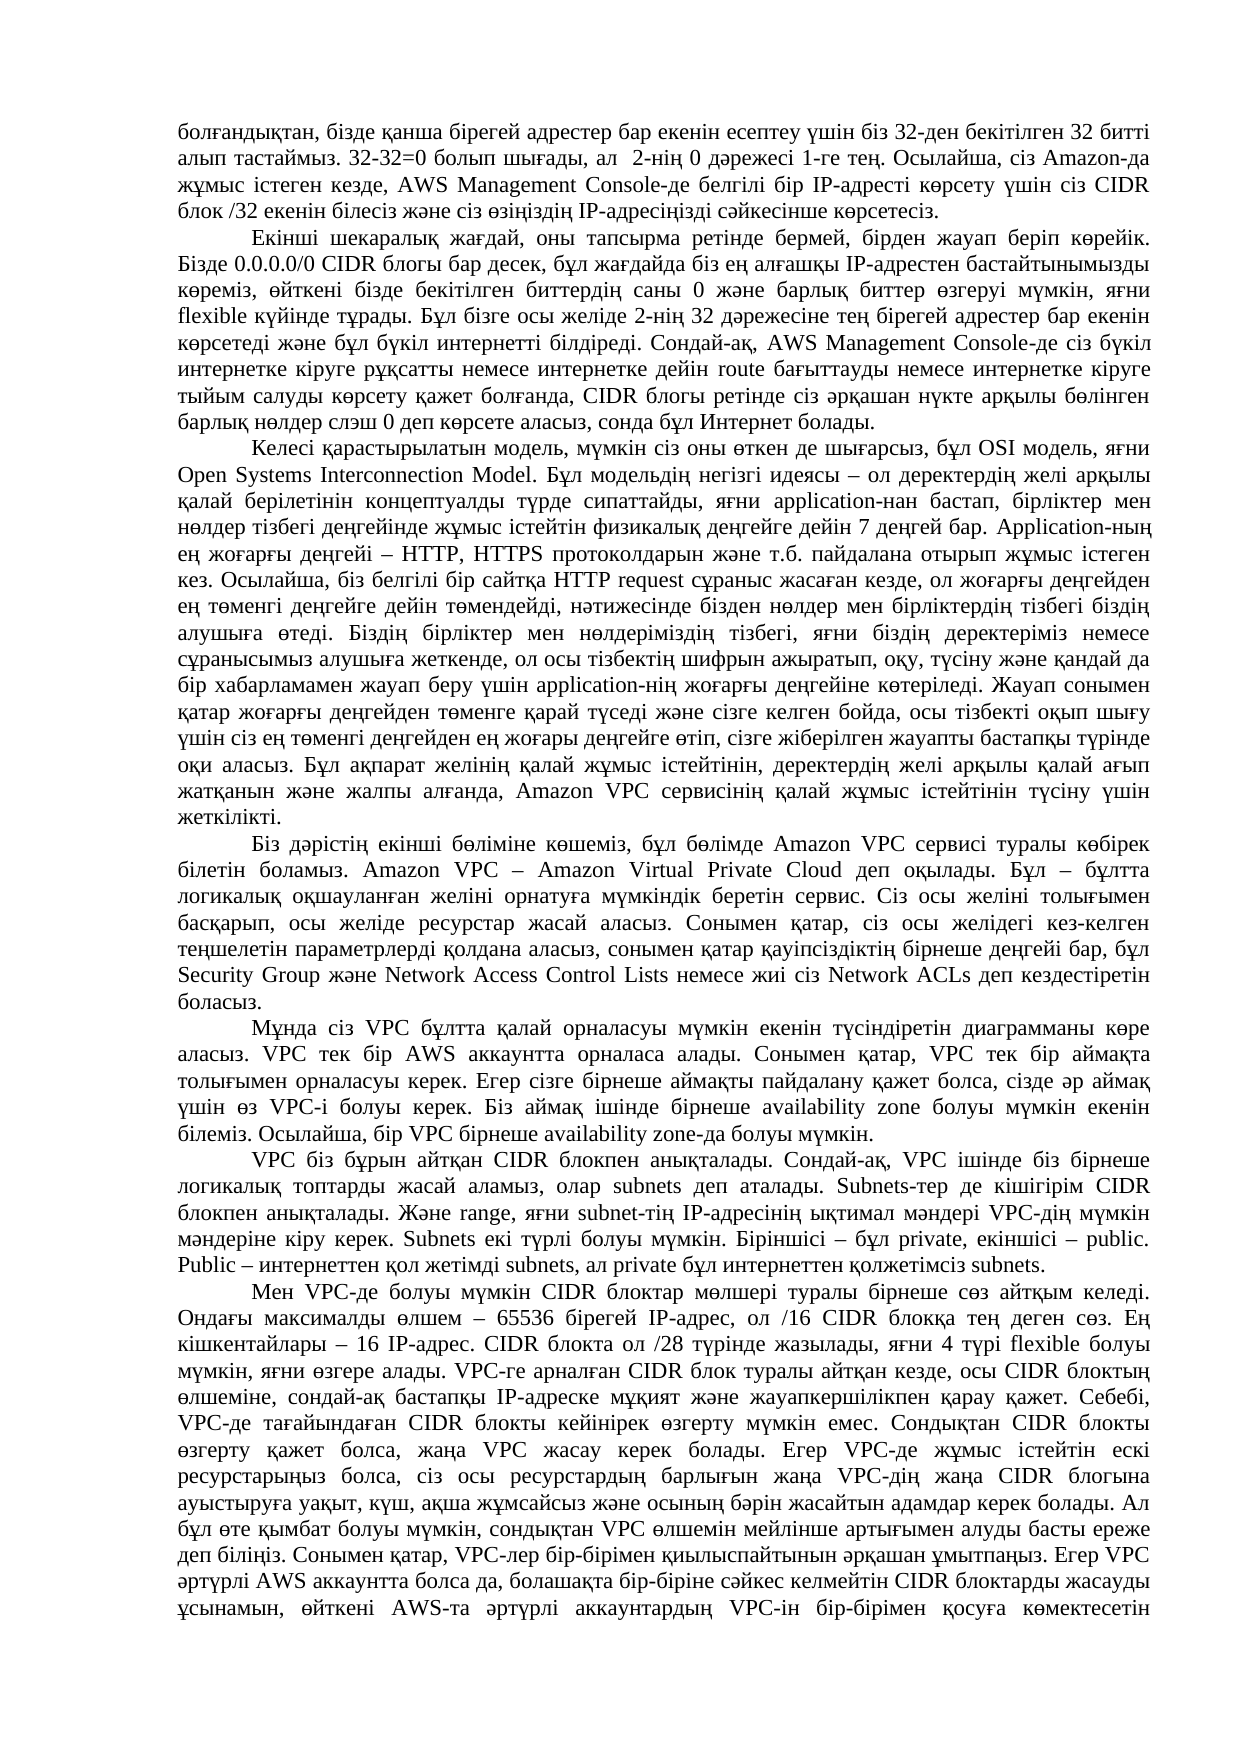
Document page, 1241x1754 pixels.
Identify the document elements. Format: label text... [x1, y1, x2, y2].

text Келесі қарастырылатын модель, мүмкін сіз оны өткен де шығарсыз, бұл OSI модель, яғни Open Systems Interconnection Model. Бұл модельдің негізгі идеясы – ол деректердің желі арқылы қалай берілетінін концептуалды түрде сипаттайды, яғни application-нан бастап, бірліктер мен нөлдер тізбегі деңгейінде жұмыс істейтін физикалық деңгейге дейін 7 деңгей бар. Application-ның ең жоғарғы деңгейі – HTTP, HTTPS протоколдарын және т.б. пайдалана отырып жұмыс істеген кез. Осылайша, біз белгілі бір сайтқа HTTP request сұраныс жасаған кезде, ол жоғарғы деңгейден ең төменгі деңгейге дейін төмендейді, нәтижесінде бізден нөлдер мен бірліктердің тізбегі біздің алушыға өтеді. Біздің бірліктер мен нөлдеріміздің тізбегі, яғни біздің деректеріміз немесе сұранысымыз алушыға жеткенде, ол осы тізбектің шифрын ажыратып, оқу, түсіну және қандай да бір хабарламамен жауап беру үшін application-нің жоғарғы деңгейіне көтеріледі. Жауап сонымен қатар жоғарғы деңгейден төменге қарай түседі және сізге келген бойда, осы тізбекті оқып шығу үшін сіз ең төменгі деңгейден ең жоғары деңгейге өтіп, сізге жіберілген жауапты бастапқы түрінде оқи аласыз. Бұл ақпарат желінің қалай жұмыс істейтінін, деректердің желі арқылы қалай ағып жатқанын және жалпы алғанда, Amazon VPC сервисінің қалай жұмыс істейтінін түсіну үшін жеткілікті. [177, 434, 1152, 830]
text VPC біз бұрын айтқан CIDR блокпен анықталады. Сондай-ақ, VPC ішінде біз бірнеше логикалық топтарды жасай аламыз, олар subnets деп аталады. Subnets-тер де кішігірім CIDR блокпен анықталады. Және range, яғни subnet-тің IP-адресінің ықтимал мәндері VPC-дің мүмкін мәндеріне кіру керек. Subnets екі түрлі болуы мүмкін. Біріншісі – бұл private, екіншісі – public. Public – интернеттен қол жетімді subnets, ал рrivate бұл интернеттен қолжетімсіз subnets. [177, 1146, 1152, 1278]
text Екінші шекаралық жағдай, оны тапсырма ретінде бермей, бірден жауап беріп көрейік. Бізде 0.0.0.0/0 CIDR блогы бар десек, бұл жағдайда біз ең алғашқы IP-адрестен бастайтынымызды көреміз, өйткені бізде бекітілген биттердің саны 0 және барлық биттер өзгеруі мүмкін, яғни flexible күйінде тұрады. Бұл бізге осы желіде 2-нің 32 дәрежесіне тең бірегей адрестер бар екенін көрсетеді және бұл бүкіл интернетті білдіреді. Сондай-ақ, AWS Management Console-де сіз бүкіл интернетке кіруге рұқсатты немесе интернетке дейін route бағыттауды немесе интернетке кіруге тыйым салуды көрсету қажет болғанда, CIDR блогы ретінде сіз әрқашан нүкте арқылы бөлінген барлық нөлдер слэш 0 деп көрсете аласыз, сонда бұл Интернет болады. [177, 223, 1152, 434]
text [177, 118, 1152, 223]
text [177, 1278, 1152, 1620]
text Мұнда сіз VPC бұлтта қалай орналасуы мүмкін екенін түсіндіретін диаграмманы көре аласыз. VPC тек бір AWS аккаунтта орналаса алады. Сонымен қатар, VPC тек бір аймақта толығымен орналасуы керек. Егер сізге бірнеше аймақты пайдалану қажет болса, сізде әр аймақ үшін өз VPC-і болуы керек. Біз аймақ ішінде бірнеше availability zone болуы мүмкін екенін білеміз. Осылайша, бір VPC бірнеше availability zone-да болуы мүмкін. [177, 1014, 1152, 1146]
text Біз дәрістің екінші бөліміне көшеміз, бұл бөлімде Amazon VPC сервисі туралы көбірек білетін боламыз. Amazon VPC – Amazon Virtual Private Cloud деп оқылады. Бұл – бұлтта логикалық оқшауланған желіні орнатуға мүмкіндік беретін сервис. Сіз осы желіні толығымен басқарып, осы желіде ресурстар жасай аласыз. Сонымен қатар, сіз осы желідегі кез-келген теңшелетін параметрлерді қолдана аласыз, сонымен қатар қауіпсіздіктің бірнеше деңгейі бар, бұл Security Group және Network Access Control Lists немесе жиі сіз Network ACLs деп кездестіретін боласыз. [177, 830, 1152, 1014]
